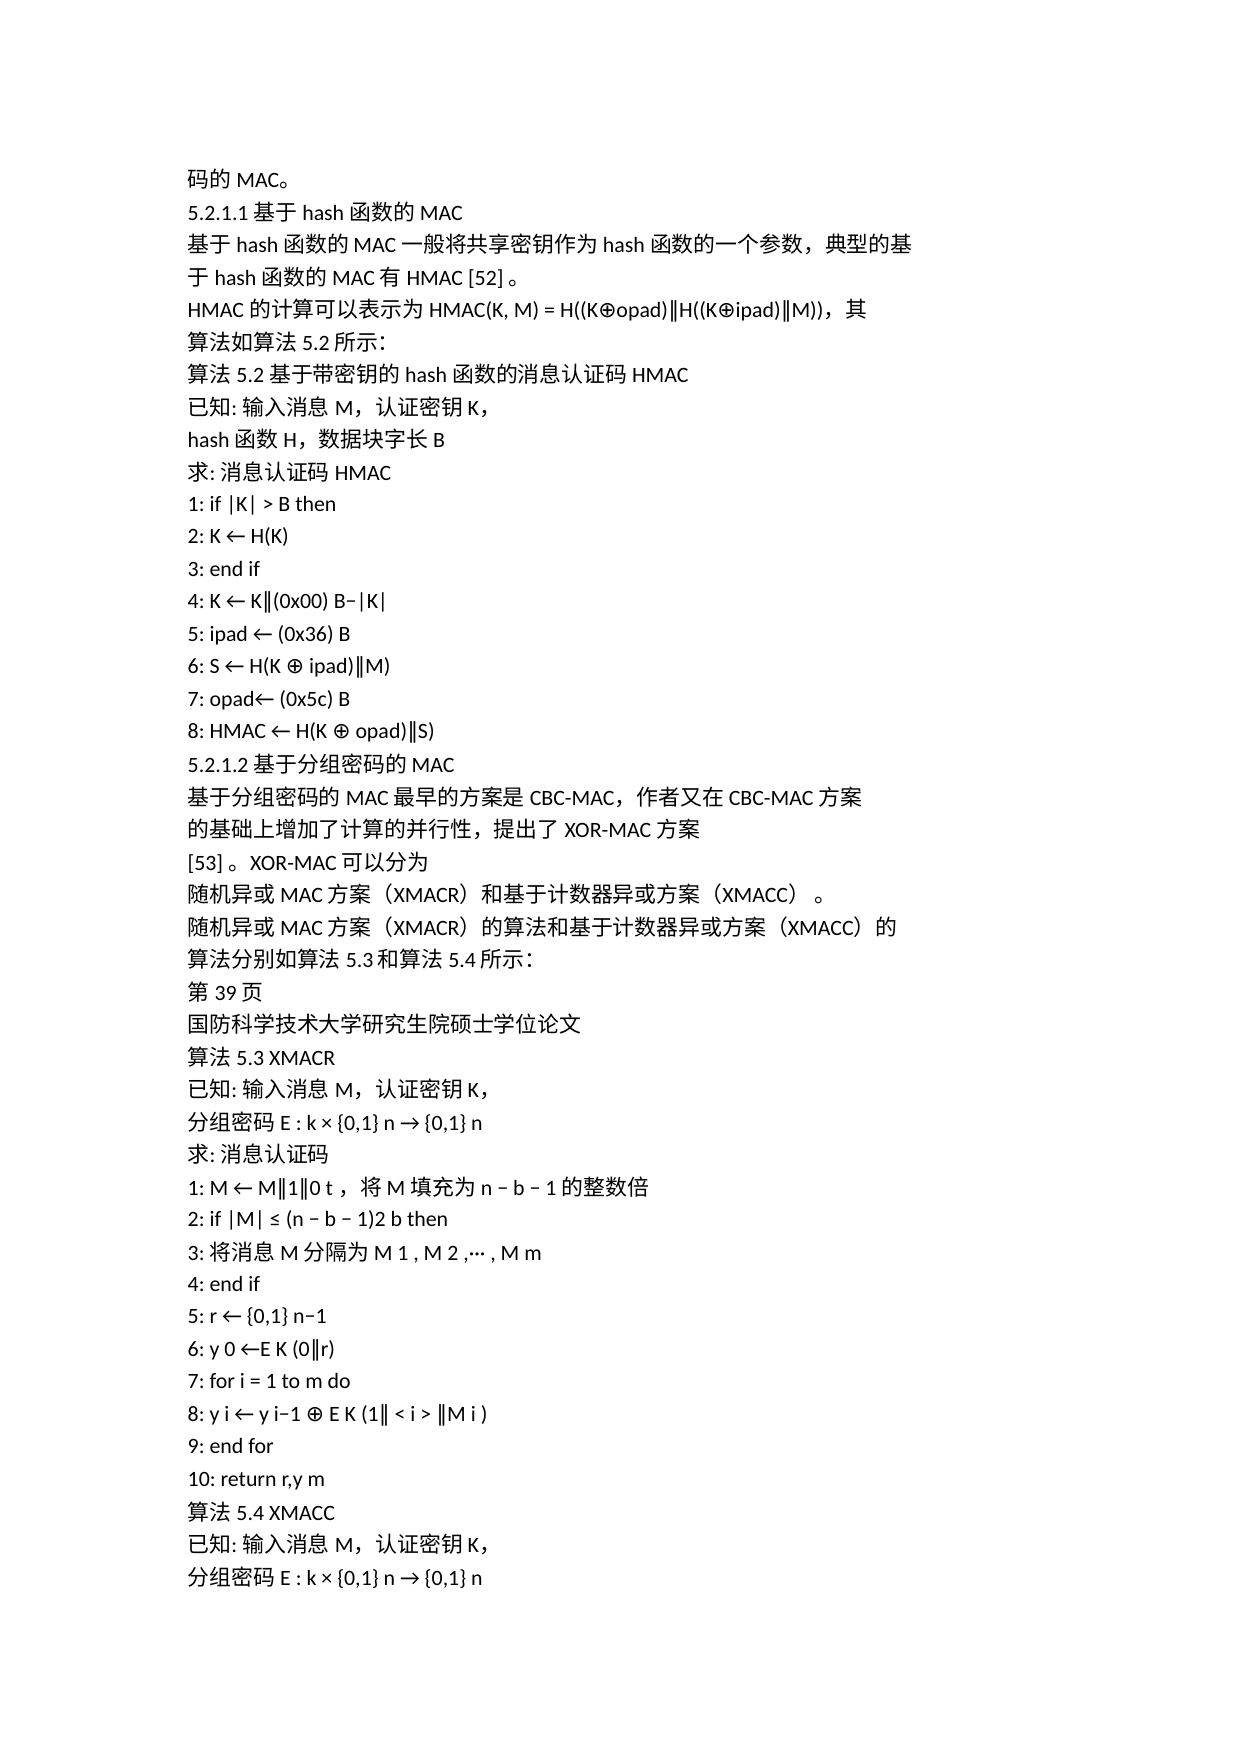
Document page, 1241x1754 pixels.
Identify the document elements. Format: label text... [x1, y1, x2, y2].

text 码的 MAC。 [187, 162, 1053, 194]
text 7: for i = 1 to m do [187, 1364, 1053, 1397]
text 已知: 输入消息 M，认证密钥 K， [187, 1527, 1053, 1559]
text 分组密码 E : k × {0,1} n → {0,1} n [187, 1104, 1053, 1137]
text 3: end if [187, 552, 1053, 584]
text [53] 。XOR-MAC 可以分为 [187, 844, 1053, 877]
text 分组密码 E : k × {0,1} n → {0,1} n [187, 1559, 1053, 1592]
text 求: 消息认证码 [187, 1137, 1053, 1169]
text 4: K ← K∥(0x00) B−|K| [187, 584, 1053, 617]
text 算法分别如算法 5.3和算法 5.4所示： [187, 942, 1053, 974]
text hash 函数 H，数据块字长 B [187, 422, 1053, 454]
text 于 hash 函数的 MAC 有 HMAC [52] 。 [187, 259, 1053, 292]
text 5.2.1.2 基于分组密码的 MAC [187, 747, 1053, 779]
text 8: y i ← y i−1 ⊕ E K (1∥ < i > ∥M i ) [187, 1397, 1053, 1429]
text 随机异或 MAC 方案（XMACR）和基于计数器异或方案（XMACC） 。 [187, 877, 1053, 909]
text 1: if |K| > B then [187, 487, 1053, 519]
text 已知: 输入消息 M，认证密钥 K， [187, 1072, 1053, 1104]
text 国防科学技术大学研究生院硕士学位论文 [187, 1007, 1053, 1039]
text 6: S ← H(K ⊕ ipad)∥M) [187, 649, 1053, 682]
text 5.2.1.1 基于 hash 函数的 MAC [187, 194, 1053, 227]
text 6: y 0 ←E K (0∥r) [187, 1332, 1053, 1364]
text 9: end for [187, 1429, 1053, 1462]
text 随机异或 MAC 方案（XMACR）的算法和基于计数器异或方案（XMACC）的 [187, 909, 1053, 942]
text 10: return r,y m [187, 1462, 1053, 1494]
text 算法 5.3 XMACR [187, 1039, 1053, 1072]
text 1: M ← M∥1∥0 t ，将 M 填充为 n − b − 1 的整数倍 [187, 1169, 1053, 1202]
text 5: ipad ← (0x36) B [187, 617, 1053, 649]
text 算法 5.4 XMACC [187, 1494, 1053, 1527]
text 2: K ← H(K) [187, 519, 1053, 552]
text 4: end if [187, 1267, 1053, 1299]
text 已知: 输入消息 M，认证密钥 K， [187, 389, 1053, 422]
text 基于分组密码的 MAC 最早的方案是 CBC-MAC，作者又在 CBC-MAC 方案 [187, 779, 1053, 812]
text 基于 hash 函数的MAC 一般将共享密钥作为 hash 函数的一个参数，典型的基 [187, 227, 1053, 259]
text 第 39 页 [187, 974, 1053, 1007]
text 的基础上增加了计算的并行性，提出了 XOR-MAC 方案 [187, 812, 1053, 844]
text HMAC 的计算可以表示为 HMAC(K, M) = H((K⊕opad)∥H((K⊕ipad)∥M))，其 [187, 292, 1053, 324]
text 7: opad← (0x5c) B [187, 682, 1053, 714]
text 3: 将消息 M分隔为 M 1 , M 2 ,··· , M m [187, 1234, 1053, 1267]
text 求: 消息认证码 HMAC [187, 454, 1053, 487]
text 8: HMAC ← H(K ⊕ opad)∥S) [187, 714, 1053, 747]
text 算法如算法 5.2所示： [187, 324, 1053, 357]
text 2: if |M| ≤ (n − b − 1)2 b then [187, 1202, 1053, 1234]
text 5: r ← {0,1} n−1 [187, 1299, 1053, 1332]
text 算法 5.2 基于带密钥的 hash 函数的消息认证码 HMAC [187, 357, 1053, 389]
